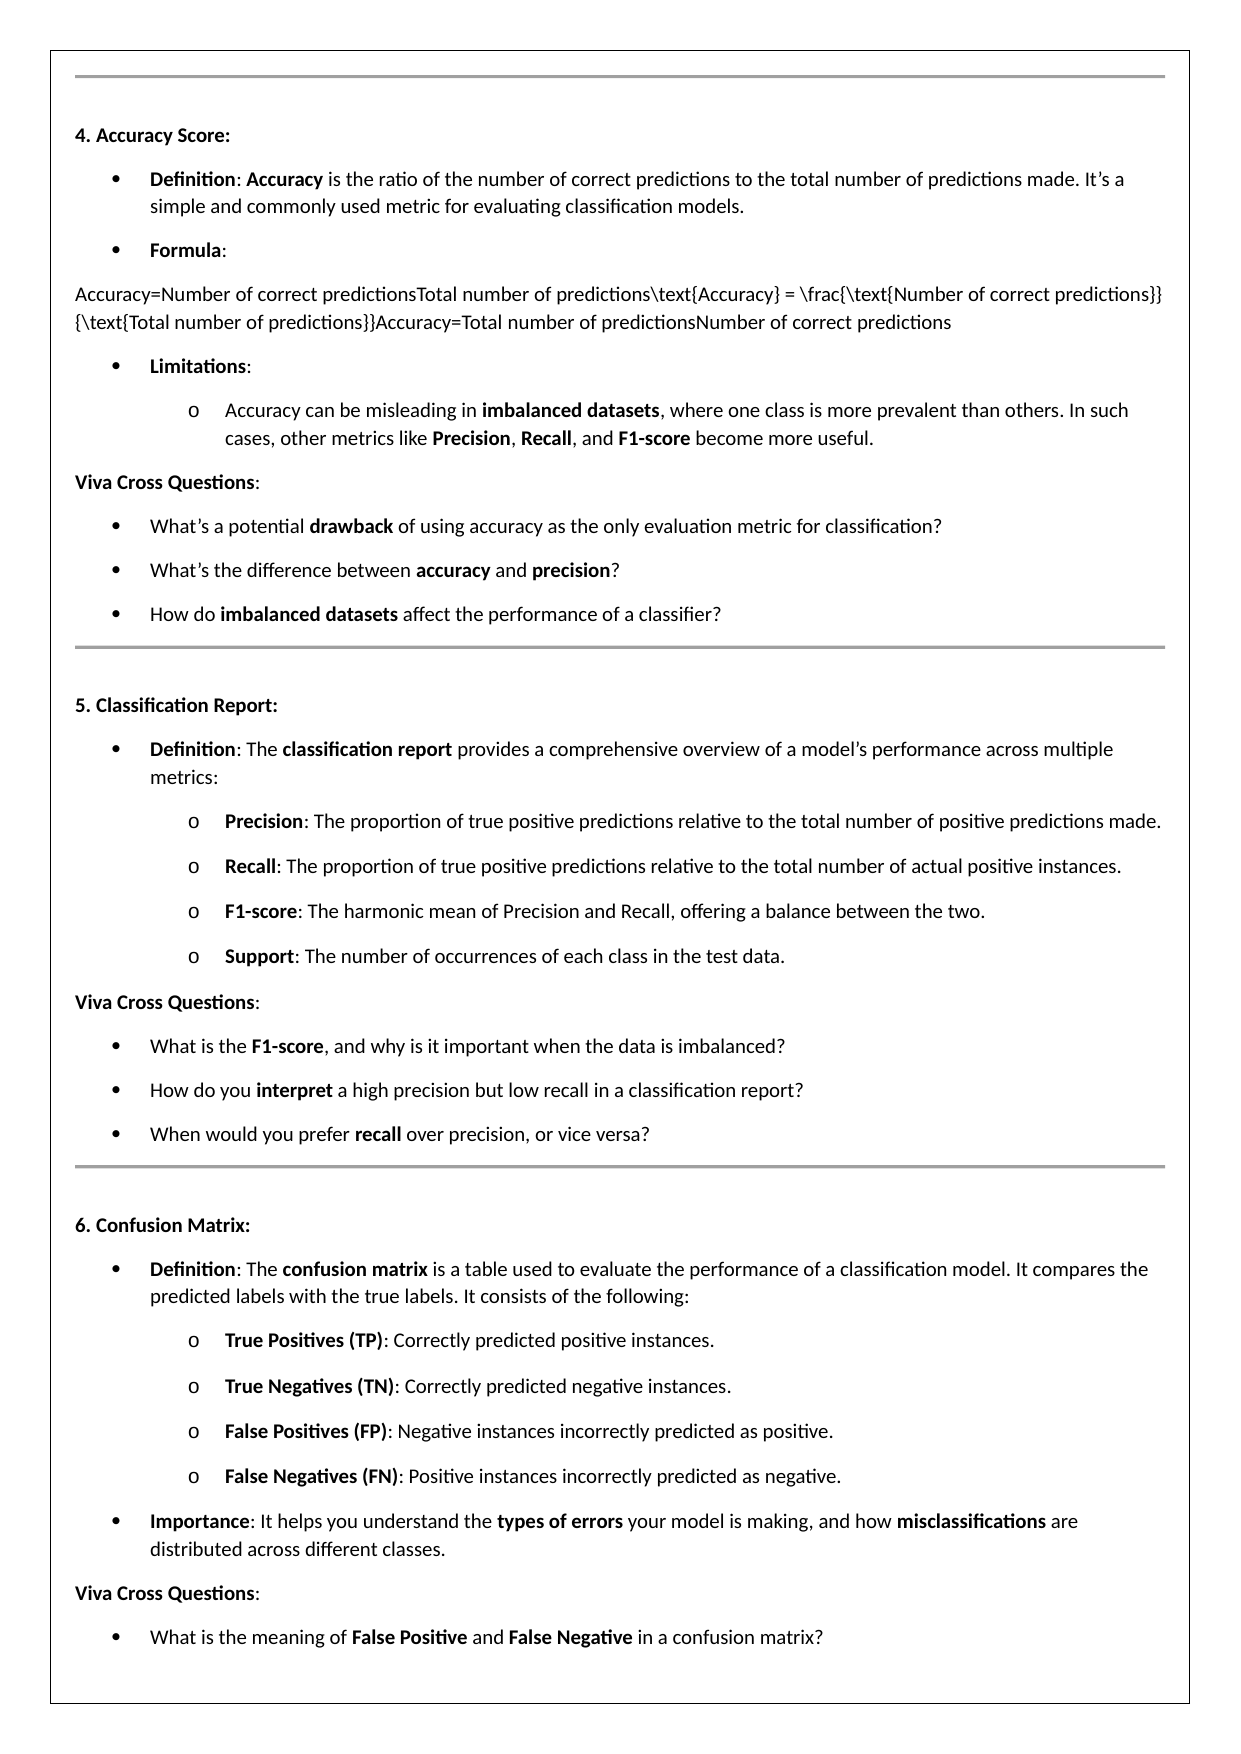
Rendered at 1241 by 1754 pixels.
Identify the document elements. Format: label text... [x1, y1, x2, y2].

list What is the meaning of False Positive and False Negative in a confusion matrix? [112, 1624, 1165, 1649]
text 4. Accuracy Score: [75, 122, 1165, 147]
text Viva Cross Questions: [75, 469, 1165, 495]
list Limitations: [112, 353, 1165, 378]
list How do you interpret a high precision but low recall in a classification report? [112, 1077, 1165, 1102]
list True Negatives (TN): Correctly predicted negative instances. [187, 1373, 1165, 1399]
list Definition: The classification report provides a comprehensive overview of a model’s performance across multiple metrics: [112, 737, 1165, 789]
text Accuracy=Number of correct predictionsTotal number of predictions\text{Accuracy} = \frac{\text{Number of correct predictions}}{\text{Total number of predictions}}Accuracy=Total number of predictionsNumber of correct predictions​ [75, 281, 1165, 334]
text Viva Cross Questions: [75, 1580, 1165, 1605]
list When would you prefer recall over precision, or vice versa? [112, 1121, 1165, 1147]
list Precision: The proportion of true positive predictions relative to the total number of positive predictions made. [187, 808, 1165, 834]
list False Positives (FP): Negative instances incorrectly predicted as positive. [187, 1418, 1165, 1444]
list How do imbalanced datasets affect the performance of a classifier? [112, 602, 1165, 627]
list Definition: The confusion matrix is a table used to evaluate the performance of a classification model. It compares the predicted labels with the true labels. It consists of the following: [112, 1256, 1165, 1309]
list What’s the difference between accuracy and precision? [112, 558, 1165, 583]
list Definition: Accuracy is the ratio of the number of correct predictions to the total number of predictions made. It’s a simple and commonly used metric for evaluating classification models. [112, 166, 1165, 219]
list F1-score: The harmonic mean of Precision and Recall, offering a balance between the two. [187, 898, 1165, 925]
list What is the F1-score, and why is it important when the data is imbalanced? [112, 1033, 1165, 1058]
list Recall: The proportion of true positive predictions relative to the total number of actual positive instances. [187, 853, 1165, 880]
list Importance: It helps you understand the types of errors your model is making, and how misclassifications are distributed across different classes. [112, 1508, 1165, 1561]
text 5. Classification Report: [75, 693, 1165, 718]
list True Positives (TP): Correctly predicted positive instances. [187, 1328, 1165, 1354]
list What’s a potential drawback of using accuracy as the only evaluation metric for classification? [112, 513, 1165, 539]
list Support: The number of occurrences of each class in the test data. [187, 944, 1165, 970]
list Accuracy can be misleading in imbalanced datasets, where one class is more prevalent than others. In such cases, other metrics like Precision, Recall, and F1-score become more useful. [187, 397, 1165, 451]
list Formula: [112, 237, 1165, 263]
list False Negatives (FN): Positive instances incorrectly predicted as negative. [187, 1463, 1165, 1490]
text Viva Cross Questions: [75, 989, 1165, 1014]
text 6. Confusion Matrix: [75, 1212, 1165, 1237]
